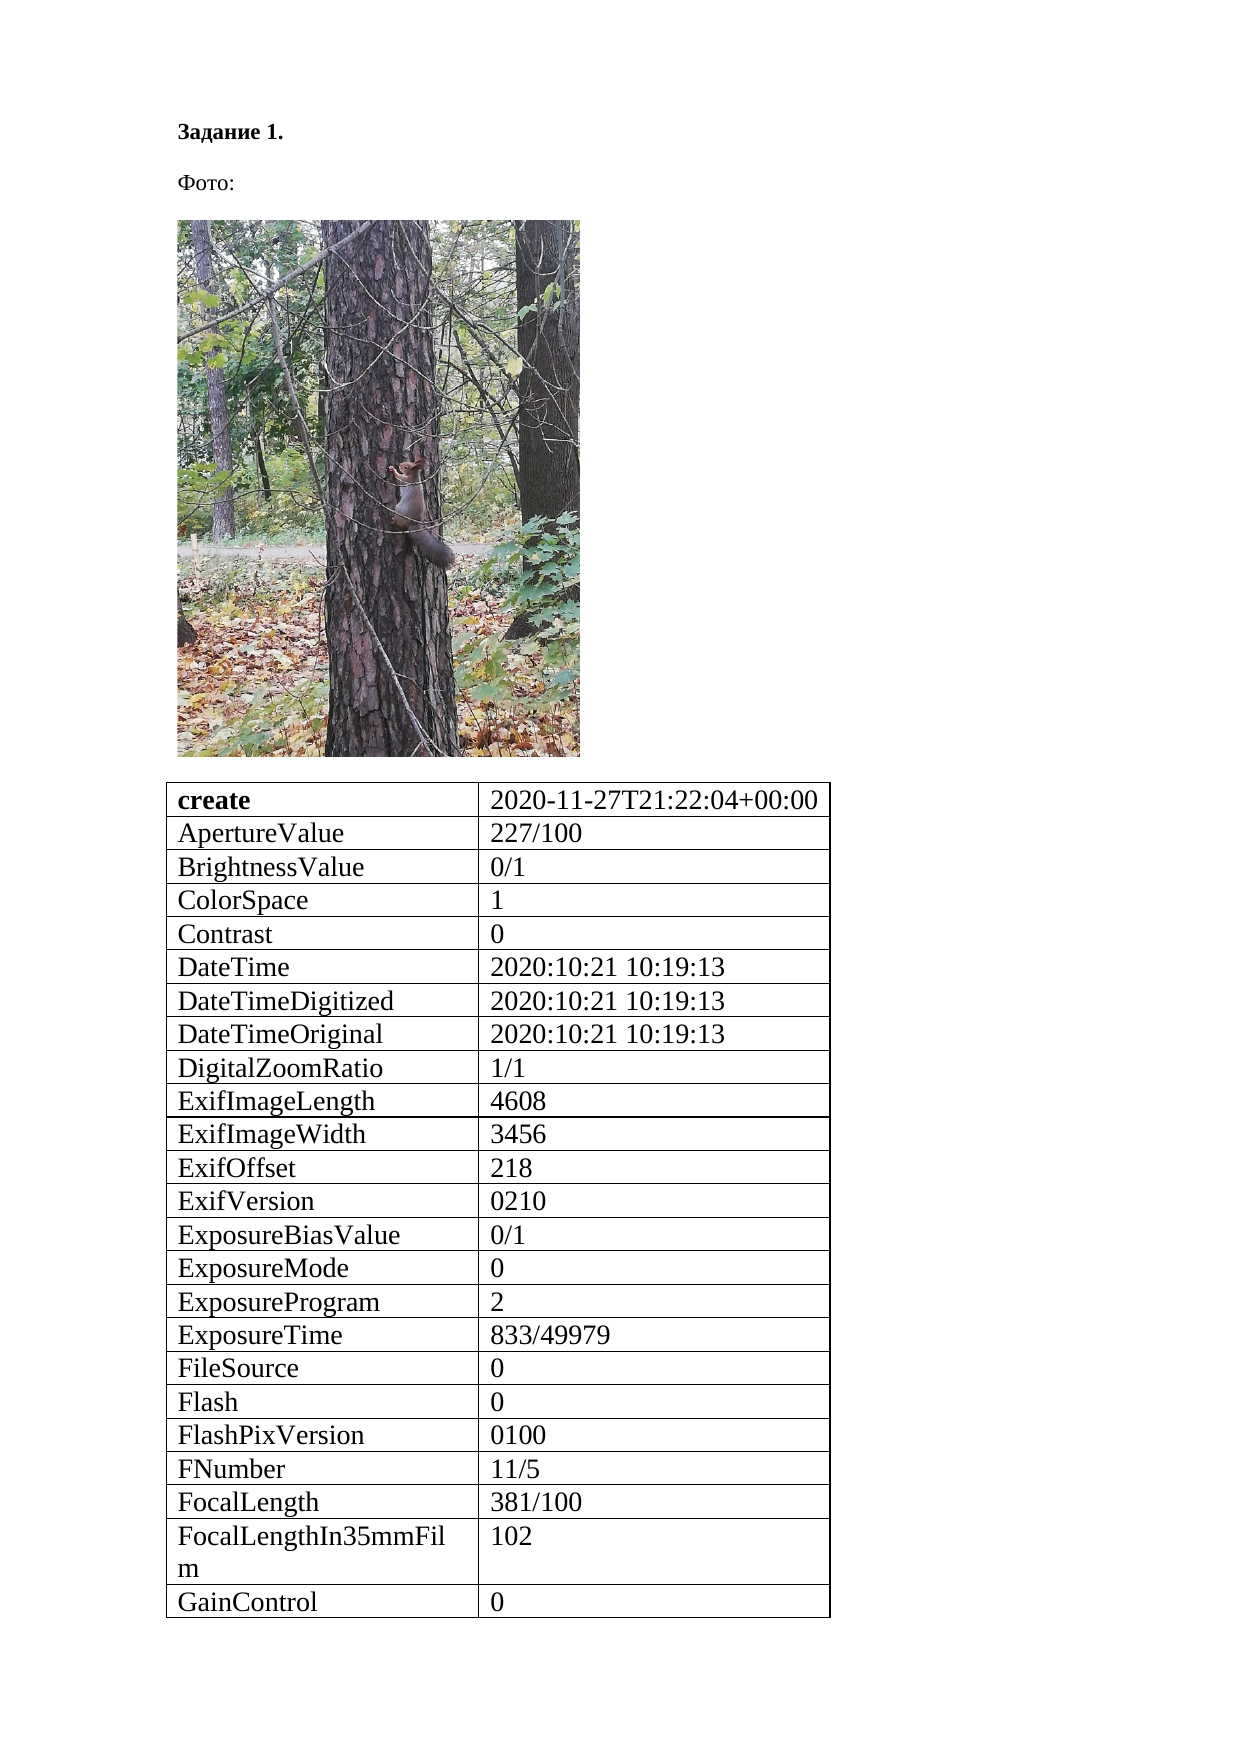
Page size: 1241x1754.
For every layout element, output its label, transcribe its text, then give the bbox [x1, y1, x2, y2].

table_cell DigitalZoomRatio [167, 1051, 478, 1083]
table_header create [167, 783, 478, 816]
table_cell FileSource [167, 1352, 478, 1384]
table_cell 1 [479, 884, 829, 916]
text Задание 1. [177, 118, 1152, 144]
table_cell DateTime [167, 950, 478, 983]
table_cell 0100 [479, 1419, 829, 1451]
table_cell GainControl [167, 1585, 478, 1617]
table_cell 0/1 [479, 850, 829, 882]
table_cell ExifImageLength [167, 1084, 478, 1116]
table_cell 0 [479, 1251, 829, 1284]
table_cell Contrast [167, 917, 478, 949]
picture [177, 220, 580, 757]
table_cell 2020:10:21 10:19:13 [479, 1017, 829, 1049]
table_cell ExposureBiasValue [167, 1218, 478, 1250]
text Фото: [177, 169, 1152, 196]
table_cell ApertureValue [167, 817, 478, 849]
table_cell DateTimeDigitized [167, 984, 478, 1016]
table_cell ExifImageWidth [167, 1118, 478, 1150]
table_cell 833/49979 [479, 1318, 829, 1351]
table_cell FlashPixVersion [167, 1419, 478, 1451]
table_cell 4608 [479, 1084, 829, 1116]
table_cell BrightnessValue [167, 850, 478, 882]
table_cell ExposureTime [167, 1318, 478, 1351]
table_cell 2 [479, 1285, 829, 1317]
table_cell FocalLengthIn35mmFilm [167, 1519, 478, 1583]
table_cell 381/100 [479, 1485, 829, 1518]
table_cell FNumber [167, 1452, 478, 1484]
table_cell 3456 [479, 1118, 829, 1150]
table_cell 218 [479, 1151, 829, 1183]
table_cell ExposureMode [167, 1251, 478, 1284]
table_cell 2020:10:21 10:19:13 [479, 950, 829, 983]
table_cell ExifOffset [167, 1151, 478, 1183]
table_cell ColorSpace [167, 884, 478, 916]
table_cell 11/5 [479, 1452, 829, 1484]
table_cell 0 [479, 1385, 829, 1417]
table_cell DateTimeOriginal [167, 1017, 478, 1049]
table_cell 0 [479, 1585, 829, 1617]
table_header 2020-11-27T21:22:04+00:00 [479, 783, 829, 816]
table_cell 1/1 [479, 1051, 829, 1083]
table_cell Flash [167, 1385, 478, 1417]
table_cell 0210 [479, 1184, 829, 1217]
table_cell 0 [479, 917, 829, 949]
table_cell 0 [479, 1352, 829, 1384]
table_cell 227/100 [479, 817, 829, 849]
table_cell 102 [479, 1519, 829, 1583]
table_cell FocalLength [167, 1485, 478, 1518]
table_cell ExposureProgram [167, 1285, 478, 1317]
table_cell 2020:10:21 10:19:13 [479, 984, 829, 1016]
table_cell ExifVersion [167, 1184, 478, 1217]
table_cell 0/1 [479, 1218, 829, 1250]
